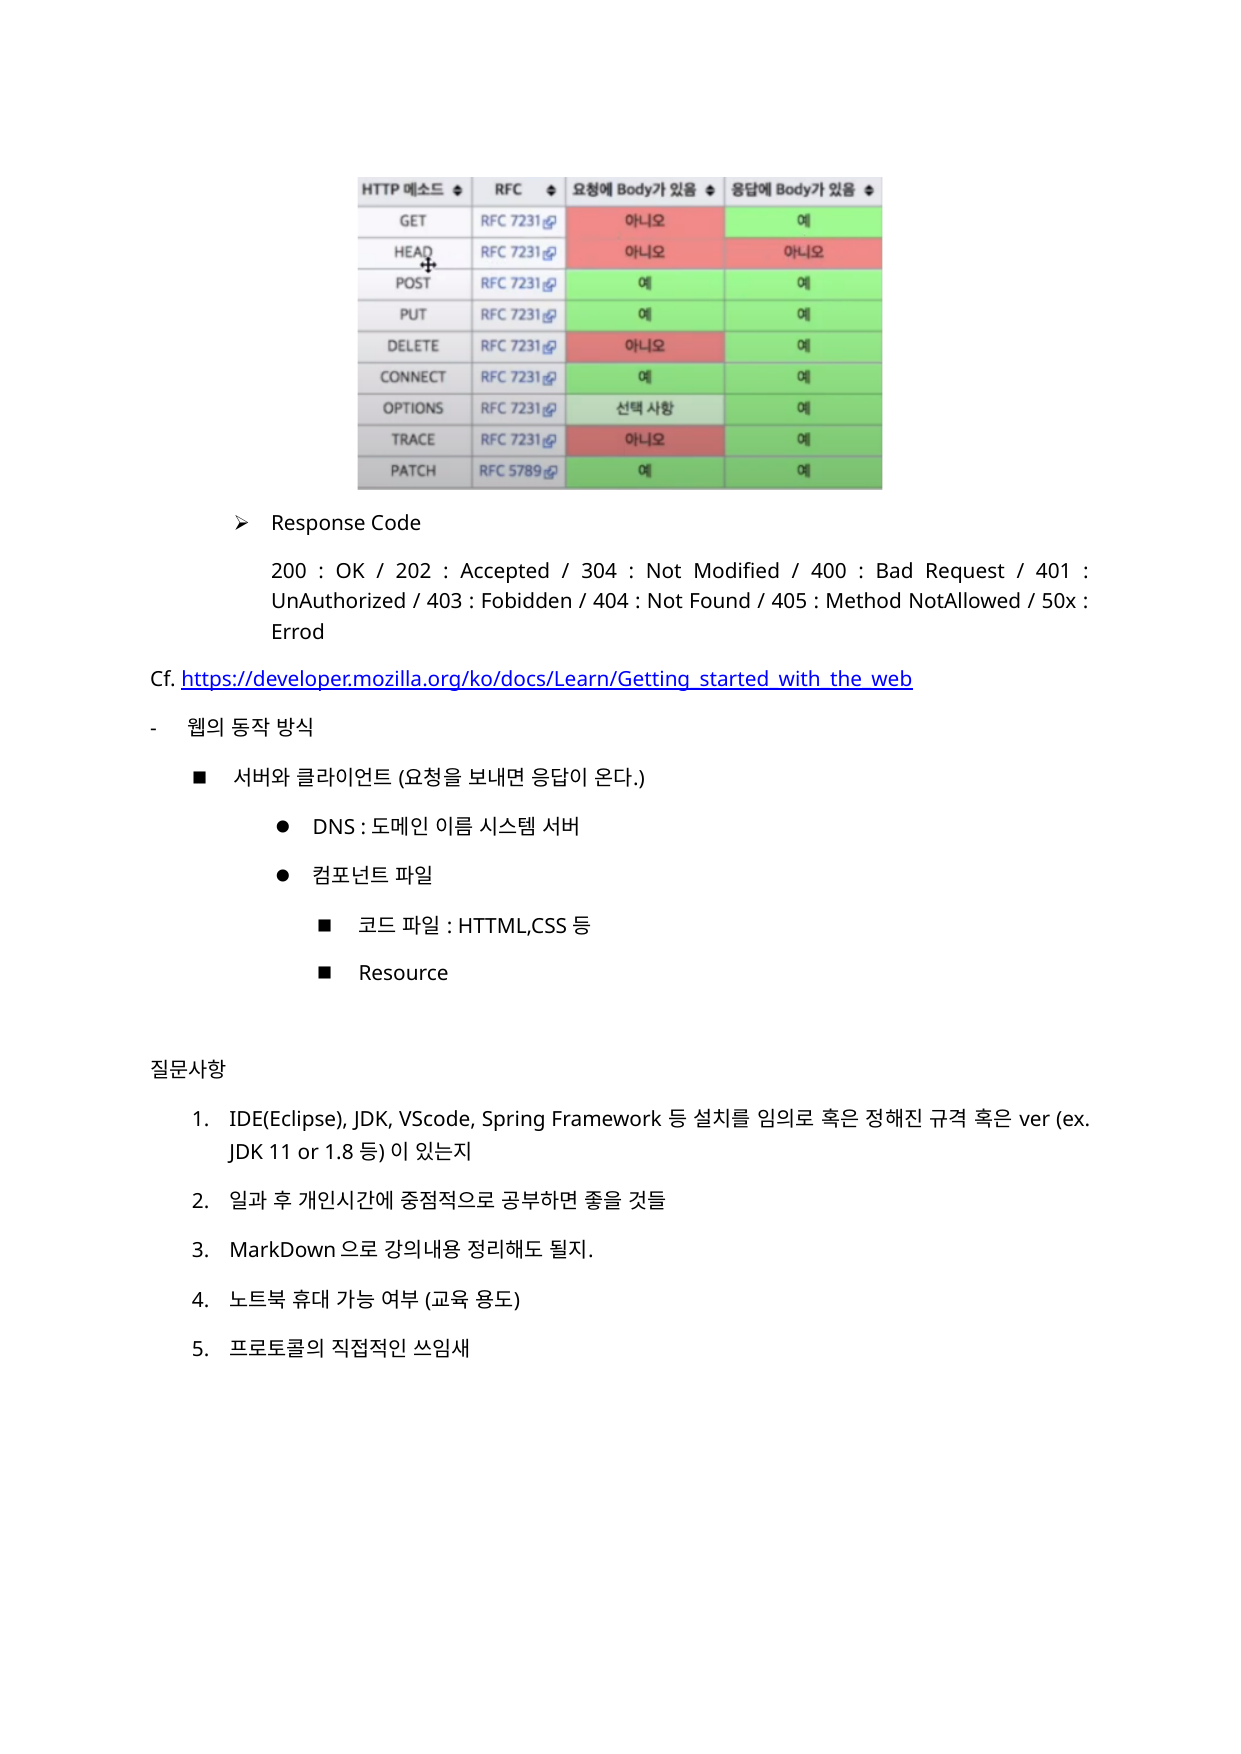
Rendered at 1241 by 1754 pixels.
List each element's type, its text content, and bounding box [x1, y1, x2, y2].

text 질문사항 [150, 1053, 1090, 1083]
list DNS : 도메인 이름 시스템 서버 [275, 810, 1090, 841]
text 200 : OK / 202 : Accepted / 304 : Not Modified / 400 : Bad Request / 401 : UnAuthorized / 403 : Fobidden / 404 : Not Found / 405 : Method NotAllowed / 50x : Errod [271, 556, 1090, 646]
list 노트북 휴대 가능 여부 (교육 용도) [192, 1283, 1090, 1313]
list 컴포넌트 파일 [275, 860, 1090, 890]
picture [357, 177, 883, 490]
list 서버와 클라이언트 (요청을 보내면 응답이 온다.) [192, 761, 1090, 791]
list IDE(Eclipse), JDK, VScode, Spring Framework 등 설치를 임의로 혹은 정해진 규격 혹은 ver (ex. JDK 11 or 1.8 등) 이 있는지 [192, 1102, 1090, 1165]
list MarkDown으로 강의내용 정리해도 될지. [192, 1234, 1090, 1264]
text Cf. https://developer.mozilla.org/ko/docs/Learn/Getting_started_with_the_web [150, 664, 1090, 693]
list 코드 파일 : HTTML,CSS 등 [317, 909, 1090, 939]
list 일과 후 개인시간에 중점적으로 공부하면 좋을 것들 [192, 1184, 1090, 1215]
list Resource [317, 958, 1090, 987]
list Response Code [233, 508, 1090, 537]
list 프로토콜의 직접적인 쓰임새 [192, 1332, 1090, 1363]
list 웹의 동작 방식 [150, 712, 1090, 742]
